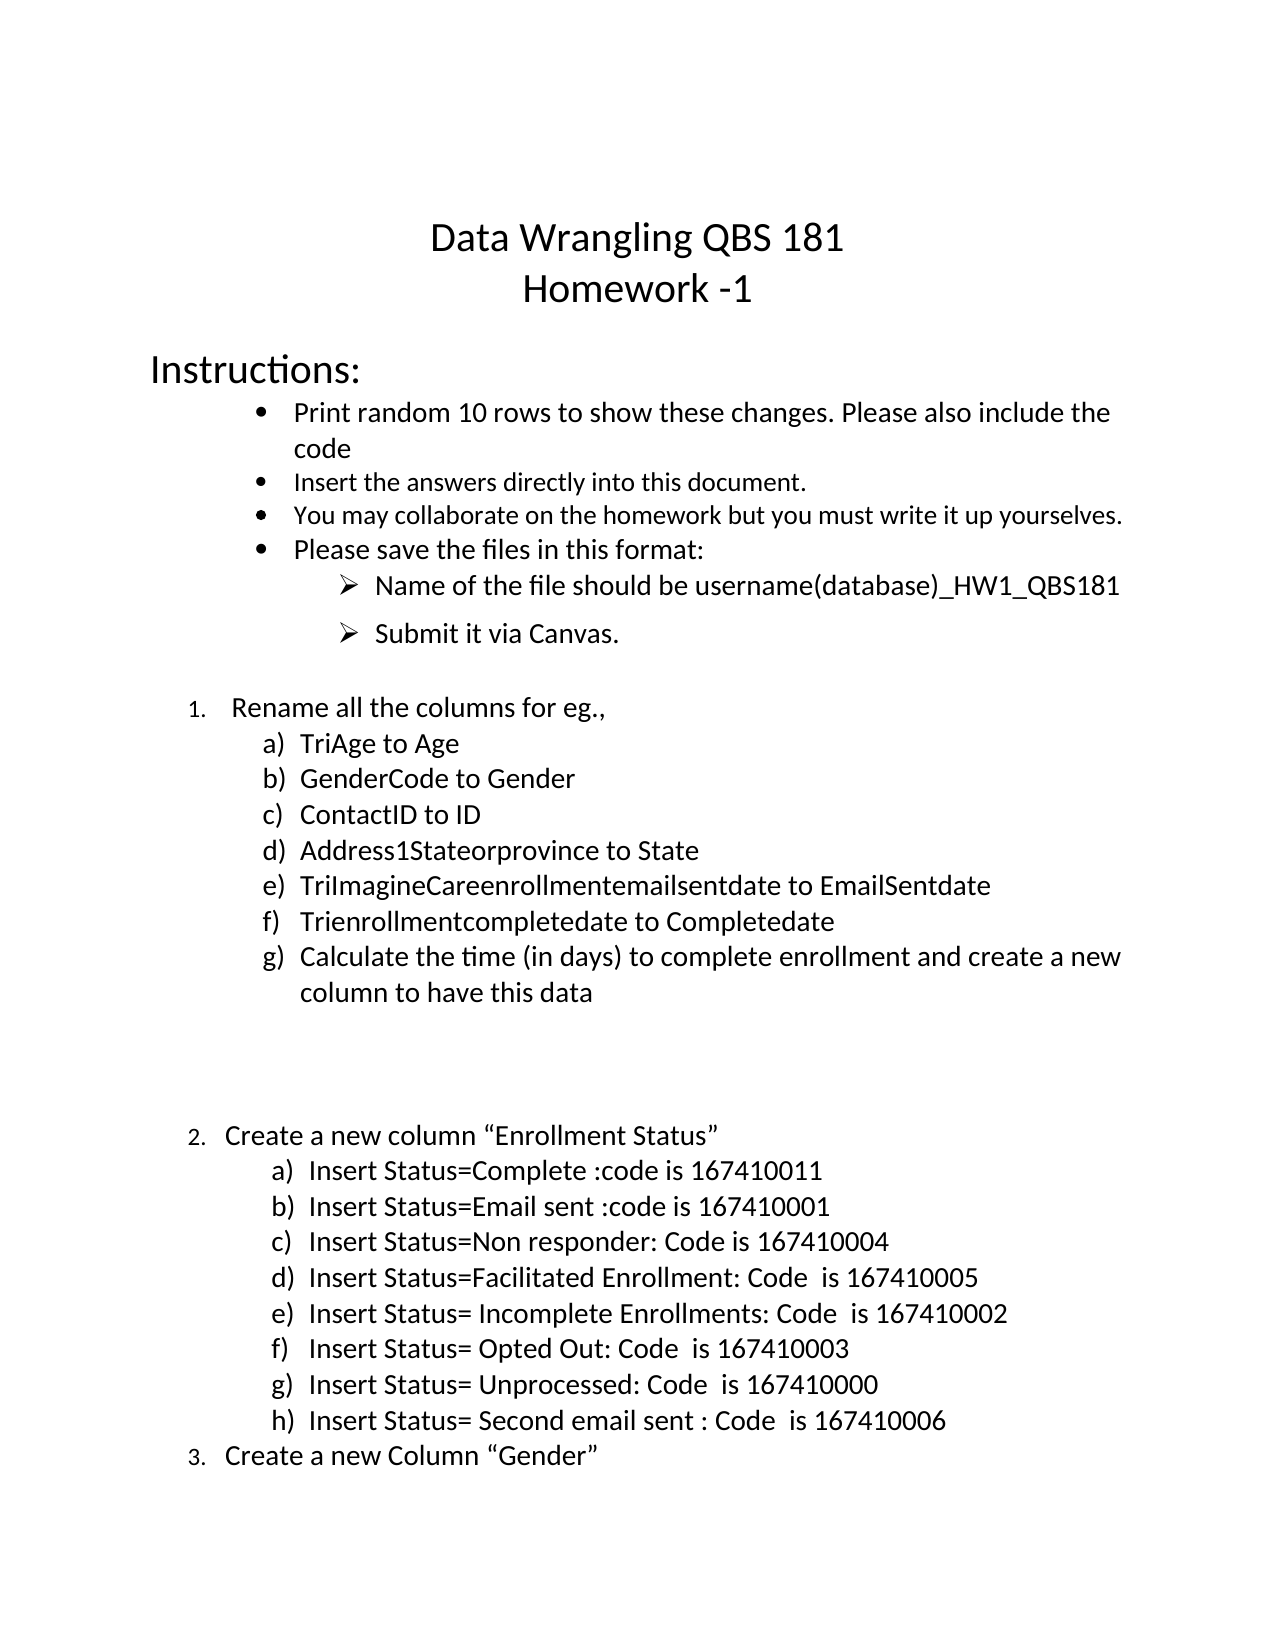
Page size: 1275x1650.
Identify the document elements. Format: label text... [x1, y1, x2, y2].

list Rename all the columns for eg., [187, 689, 1125, 725]
list TriImagineCareenrollmentemailsentdate to EmailSentdate [262, 867, 1125, 903]
list Name of the file should be username(database)_HW1_QBS181 [337, 567, 1125, 603]
list Create a new column “Enrollment Status” [187, 1117, 1125, 1152]
list Print random 10 rows to show these changes. Please also include the code [256, 394, 1125, 465]
list Insert Status=Facilitated Enrollment: Code is 167410005 [271, 1259, 1125, 1295]
list Insert the answers directly into this document. [256, 465, 1125, 498]
list Please save the files in this format: [256, 531, 1125, 567]
list Insert Status=Email sent :code is 167410001 [271, 1188, 1125, 1223]
list ContactID to ID [262, 796, 1125, 832]
list Insert Status= Second email sent : Code is 167410006 [271, 1402, 1125, 1437]
list Create a new Column “Gender” [187, 1437, 1125, 1473]
list Insert Status= Opted Out: Code is 167410003 [271, 1330, 1125, 1366]
list Insert Status= Unprocessed: Code is 167410000 [271, 1366, 1125, 1402]
text Homework -1 [150, 262, 1125, 313]
list GenderCode to Gender [262, 760, 1125, 796]
list Insert Status= Incomplete Enrollments: Code is 167410002 [271, 1295, 1125, 1330]
list Submit it via Canvas. [337, 603, 1125, 653]
list Insert Status=Complete :code is 167410011 [271, 1152, 1125, 1188]
list Trienrollmentcompletedate to Completedate [262, 903, 1125, 938]
text Data Wrangling QBS 181 [150, 211, 1125, 262]
list You may collaborate on the homework but you must write it up yourselves. [256, 498, 1125, 531]
list TriAge to Age [262, 725, 1125, 760]
list Calculate the time (in days) to complete enrollment and create a new column to have this data [262, 938, 1125, 1010]
text Instructions: [150, 343, 1125, 394]
list Insert Status=Non responder: Code is 167410004 [271, 1223, 1125, 1259]
list Address1Stateorprovince to State [262, 832, 1125, 867]
